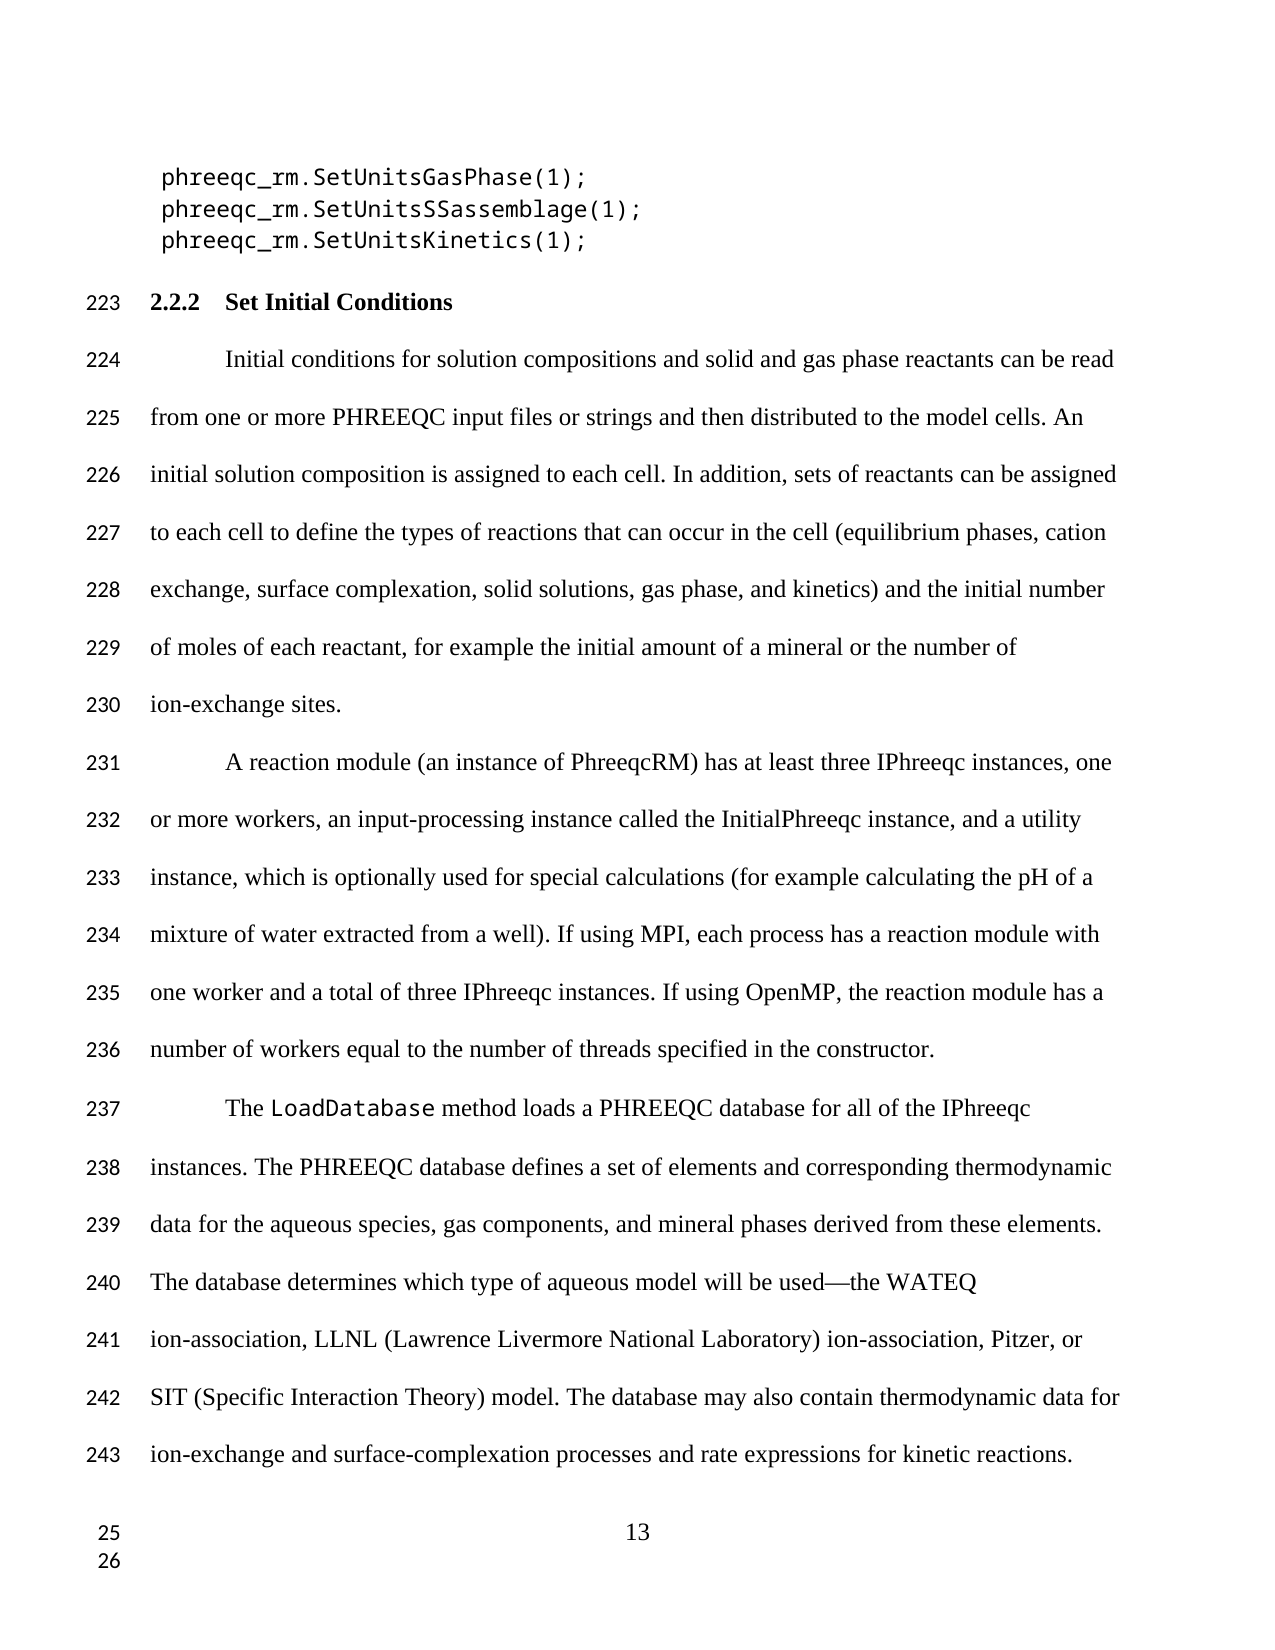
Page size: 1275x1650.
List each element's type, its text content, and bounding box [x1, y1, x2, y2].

text A reaction module (an instance of PhreeqcRM) has at least three IPhreeqc instances, one or more workers, an input-processing instance called the InitialPhreeqc instance, and a utility instance, which is optionally used for special calculations (for example calculating the pH of a mixture of water extracted from a well). If using MPI, each process has a reaction module with one worker and a total of three IPhreeqc instances. If using OpenMP, the reaction module has a number of workers equal to the number of threads specified in the constructor. [150, 747, 1125, 1063]
text Initial conditions for solution compositions and solid and gas phase reactants can be read from one or more PHREEQC input files or strings and then distributed to the model cells. An initial solution composition is assigned to each cell. In addition, sets of reactants can be assigned to each cell to define the types of reactions that can occur in the cell (equilibrium phases, cation exchange, surface complexation, solid solutions, gas phase, and kinetics) and the initial number of moles of each reactant, for example the initial amount of a mineral or the number of ion-exchange sites. [150, 344, 1125, 718]
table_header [150, 150, 1124, 266]
subtitle Set Initial Conditions [150, 287, 1125, 316]
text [150, 1092, 1125, 1468]
